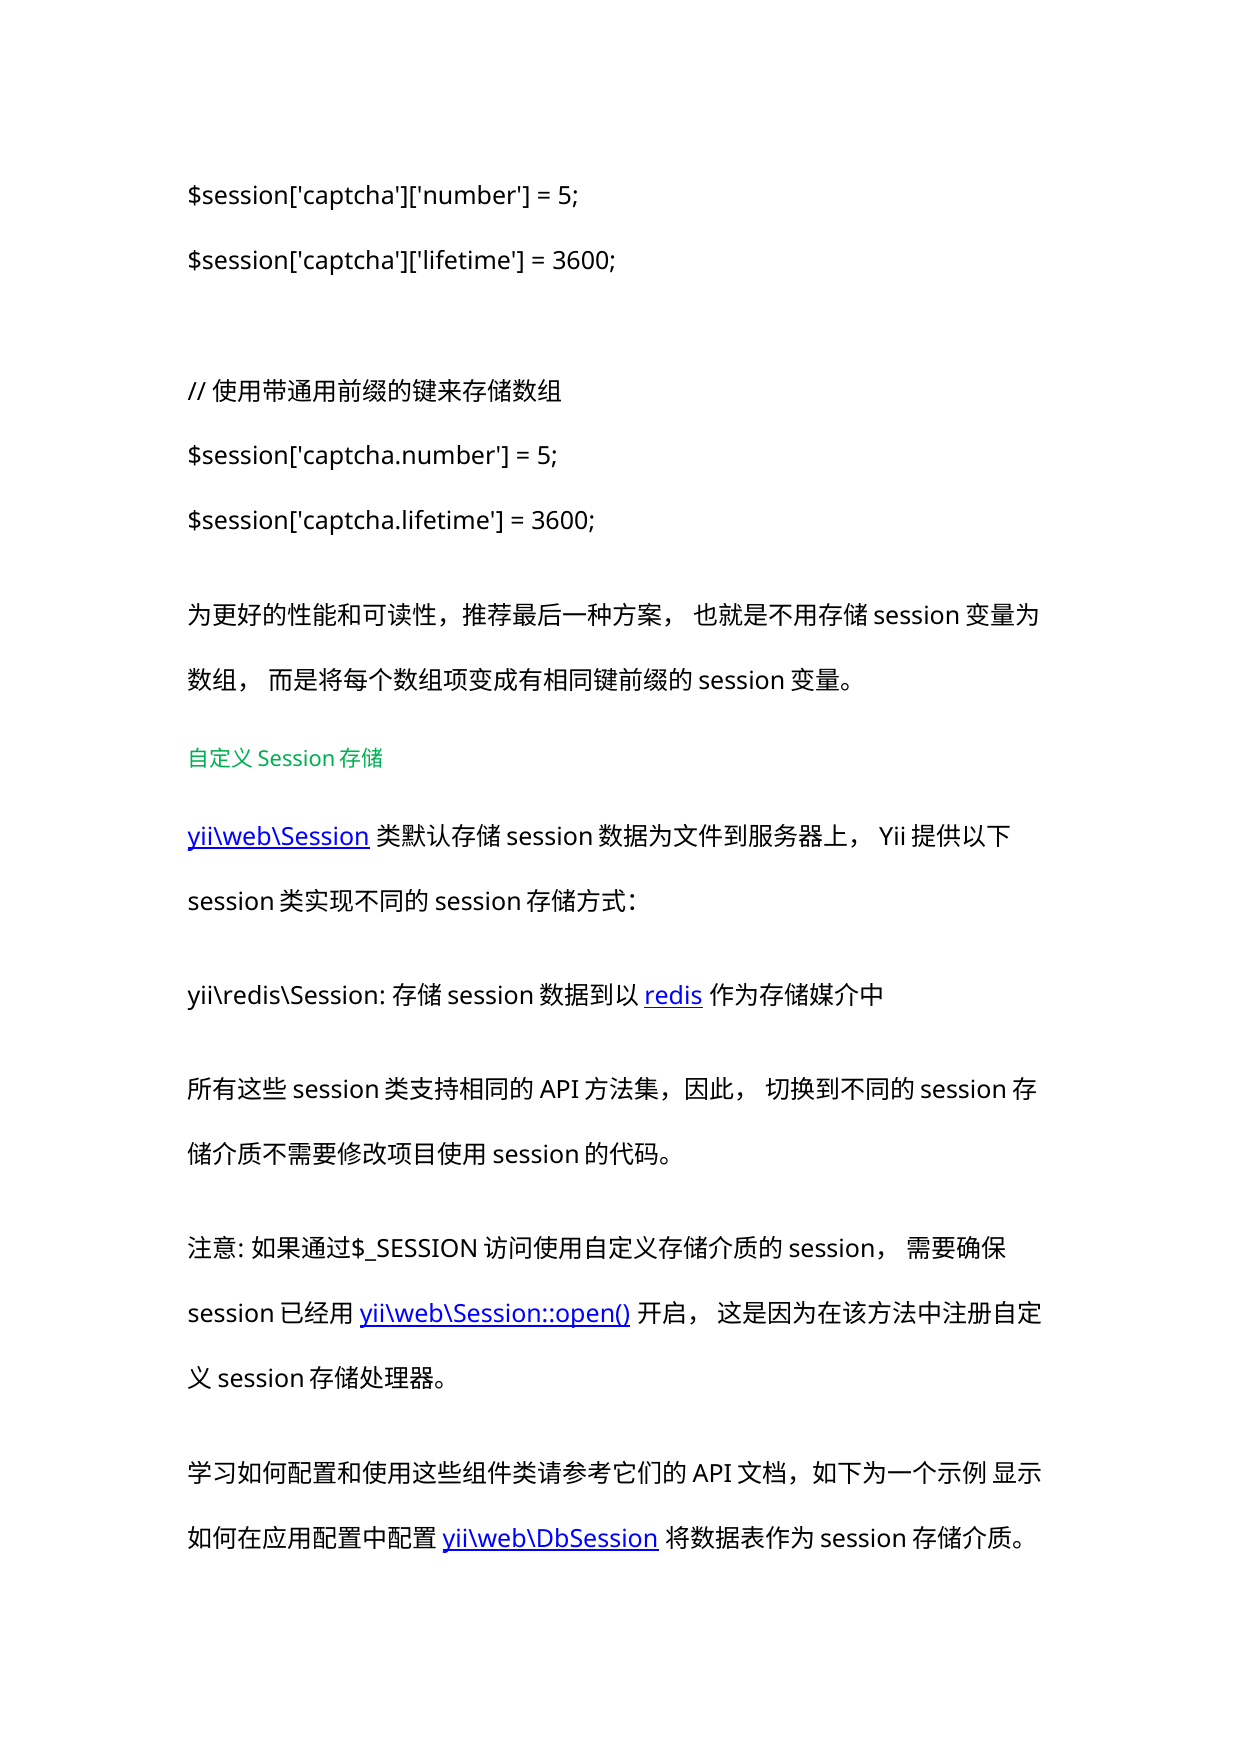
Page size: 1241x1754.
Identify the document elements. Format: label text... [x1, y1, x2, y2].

text 自定义Session存储 [187, 740, 1053, 773]
text 所有这些session类支持相同的API方法集，因此， 切换到不同的session存储介质不需要修改项目使用session的代码。 [187, 1055, 1053, 1185]
text $session['captcha']['number'] = 5; [187, 162, 1053, 227]
text yii\redis\Session: 存储session数据到以redis 作为存储媒介中 [187, 961, 1053, 1026]
text // 使用带通用前缀的键来存储数组 [187, 357, 1053, 422]
text 为更好的性能和可读性，推荐最后一种方案， 也就是不用存储session变量为数组， 而是将每个数组项变成有相同键前缀的session变量。 [187, 581, 1053, 711]
text 学习如何配置和使用这些组件类请参考它们的API文档，如下为一个示例 显示如何在应用配置中配置yii\web\DbSession 将数据表作为session存储介质。 [187, 1439, 1053, 1569]
text $session['captcha.lifetime'] = 3600; [187, 487, 1053, 552]
text 注意: 如果通过$_SESSION访问使用自定义存储介质的session， 需要确保session已经用yii\web\Session::open() 开启， 这是因为在该方法中注册自定义session存储处理器。 [187, 1214, 1053, 1409]
text $session['captcha']['lifetime'] = 3600; [187, 227, 1053, 292]
text yii\web\Session 类默认存储session数据为文件到服务器上， Yii提供以下session类实现不同的session存储方式： [187, 802, 1053, 932]
text $session['captcha.number'] = 5; [187, 422, 1053, 487]
